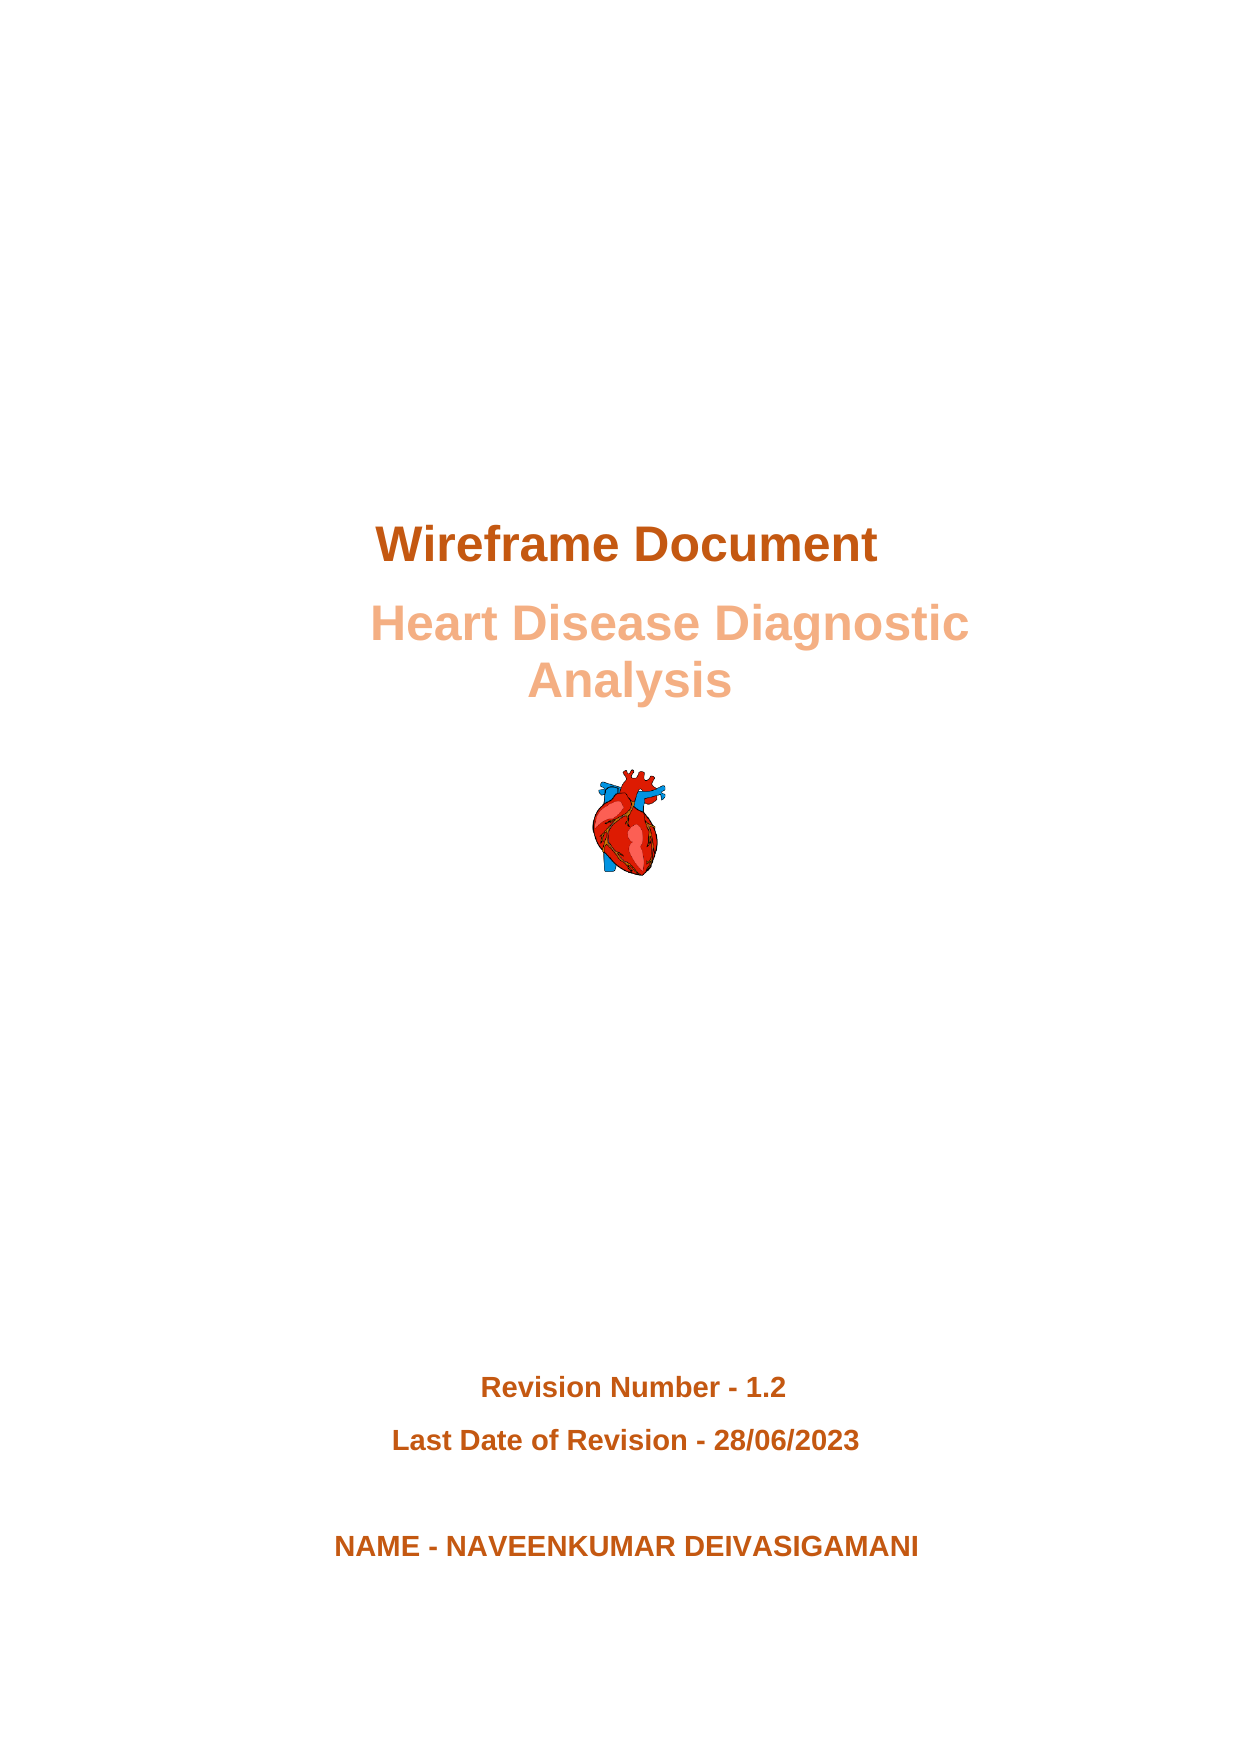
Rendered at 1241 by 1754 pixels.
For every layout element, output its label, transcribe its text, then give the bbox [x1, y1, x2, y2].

title Heart Disease Diagnostic Analysis [220, 593, 1039, 708]
text Last Date of Revision - 28/06/2023 [212, 1423, 1039, 1457]
text Revision Number - 1.2 [220, 1370, 1047, 1404]
title Wireframe Document [374, 514, 879, 572]
picture [592, 769, 666, 876]
text NAME - NAVEENKUMAR DEIVASIGAMANI [51, 1529, 1202, 1562]
